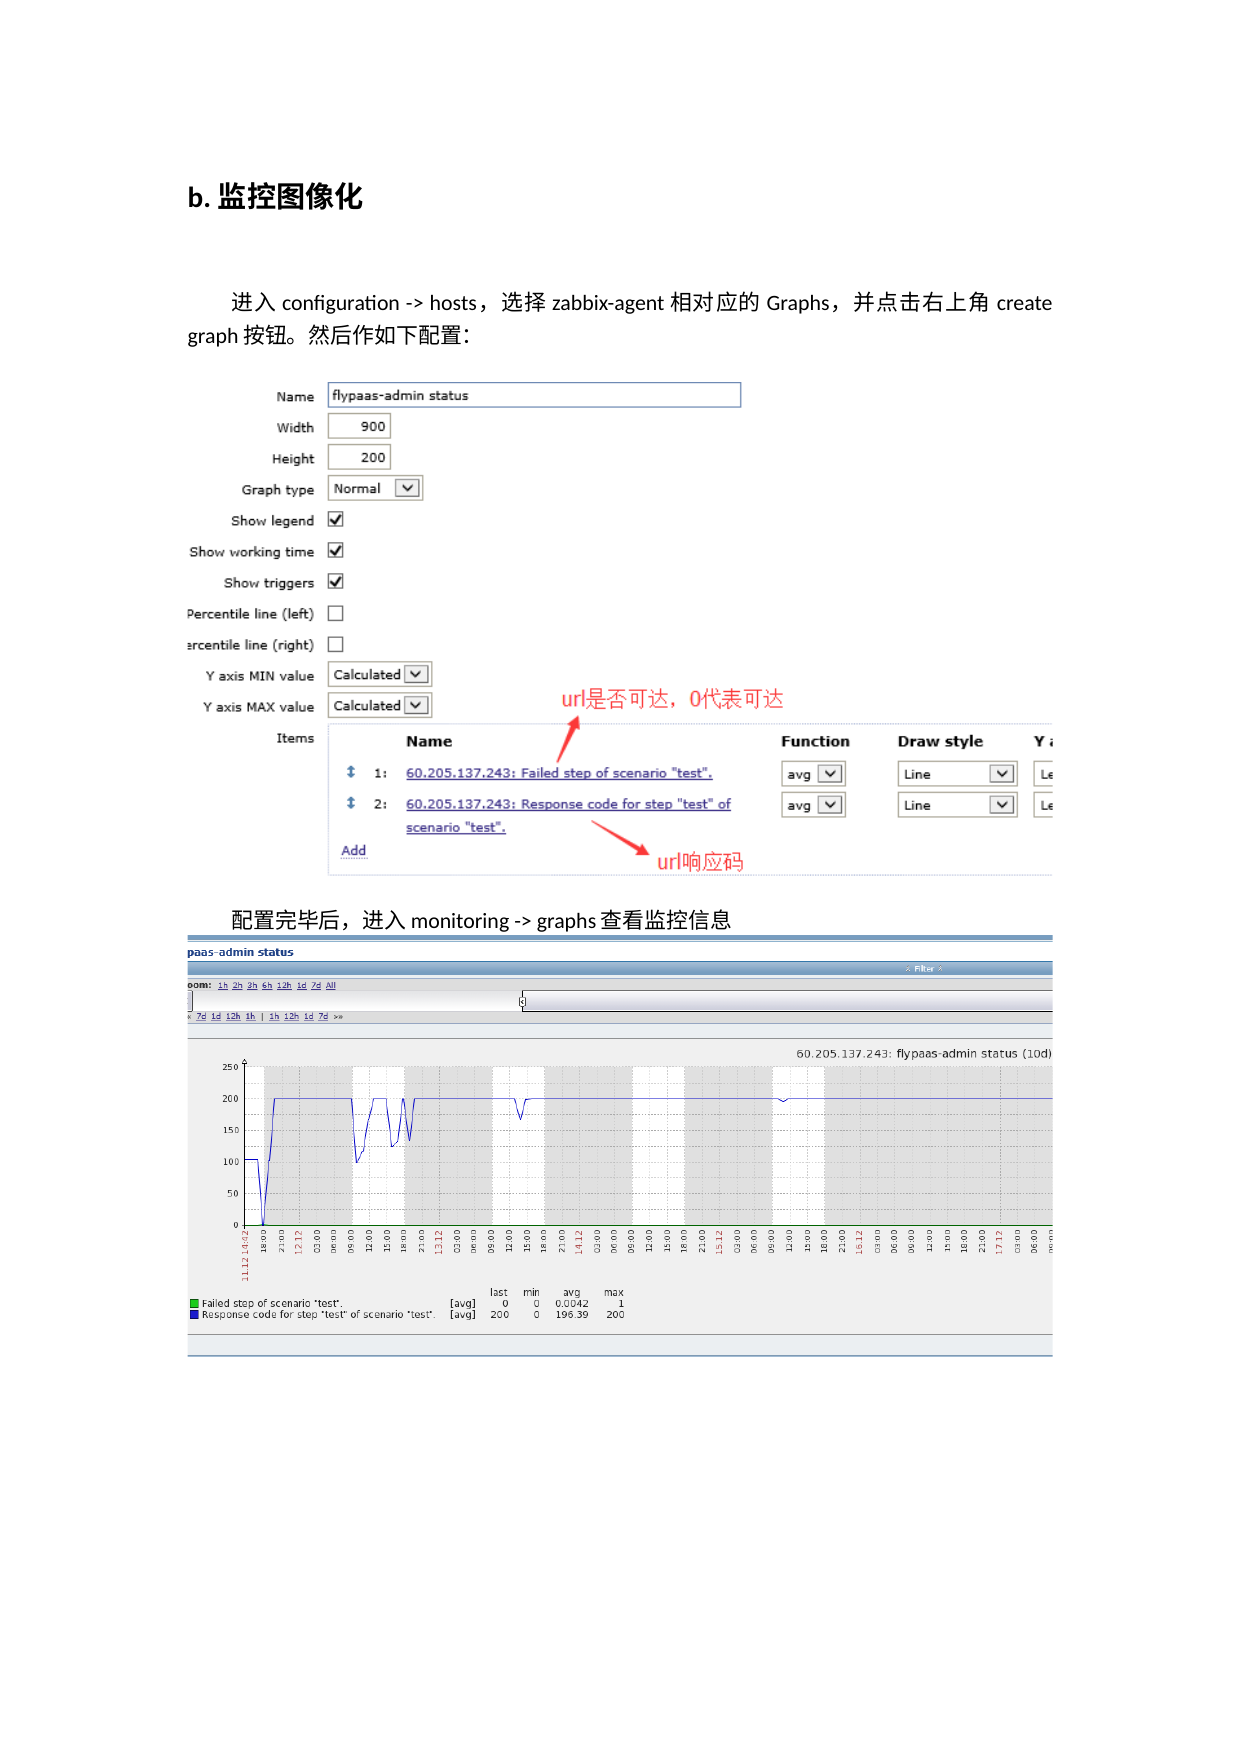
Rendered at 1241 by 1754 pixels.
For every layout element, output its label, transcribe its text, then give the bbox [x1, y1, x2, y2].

picture [187, 382, 1053, 894]
text 配置完毕后，进入monitoring -> graphs查看监控信息 [187, 902, 1053, 935]
subtitle b. 监控图像化 [187, 162, 1053, 227]
picture [187, 935, 1053, 1357]
text 进入configuration -> hosts，选择zabbix-agent相对应的Graphs，并点击右上角create graph按钮。然后作如下配置： [187, 285, 1053, 350]
